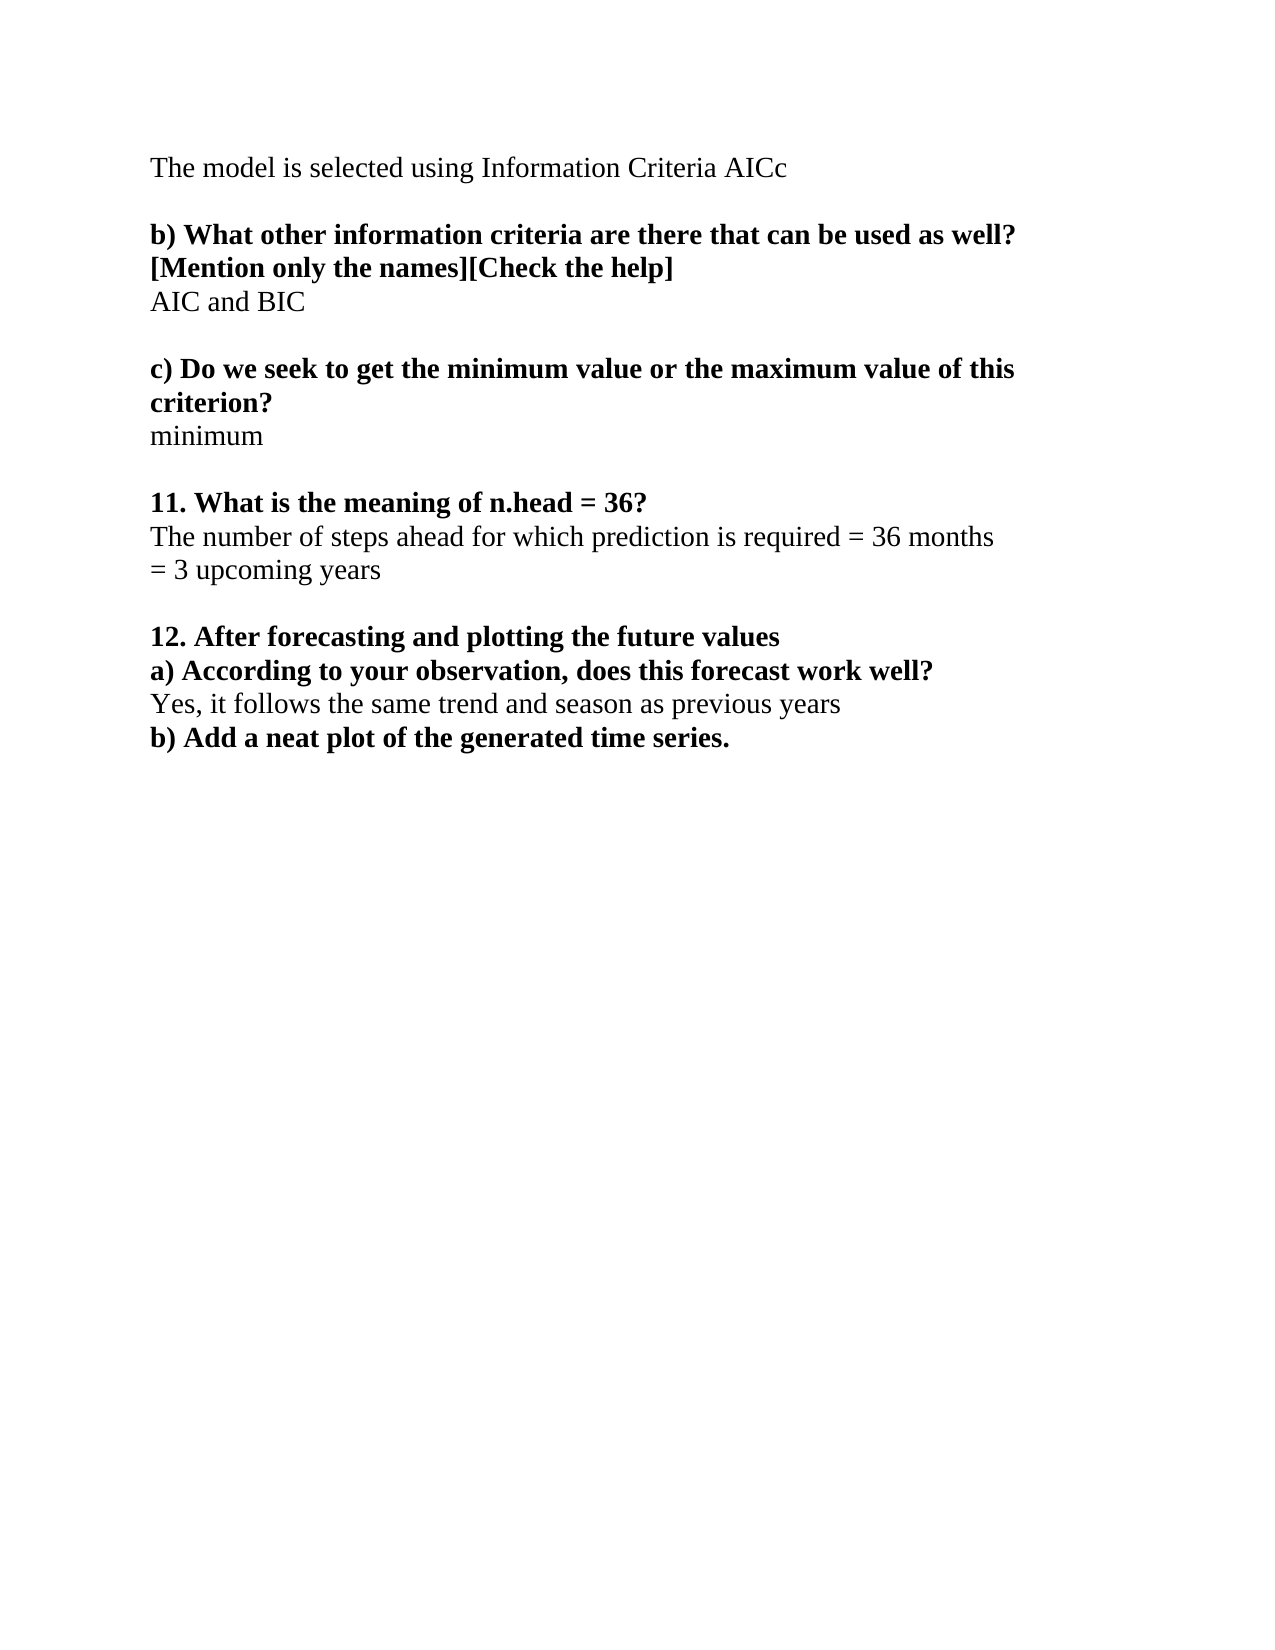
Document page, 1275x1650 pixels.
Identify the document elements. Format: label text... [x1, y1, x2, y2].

text minimum [150, 418, 1125, 452]
text Yes, it follows the same trend and season as previous years [150, 687, 1125, 720]
text b) What other information criteria are there that can be used as well? [150, 217, 1125, 251]
text The model is selected using Information Criteria AICc [150, 150, 1125, 183]
text = 3 upcoming years [150, 552, 1125, 586]
text The number of steps ahead for which prediction is required = 36 months [150, 519, 1125, 552]
text 11. What is the meaning of n.head = 36? [150, 485, 1125, 519]
text c) Do we seek to get the minimum value or the maximum value of this criterion? [150, 351, 1125, 418]
text b) Add a neat plot of the generated time series. [150, 720, 1125, 754]
text AIC and BIC [150, 284, 1125, 318]
text a) According to your observation, does this forecast work well? [150, 653, 1125, 687]
text 12. After forecasting and plotting the future values [150, 619, 1125, 653]
text [Mention only the names][Check the help] [150, 251, 1125, 284]
